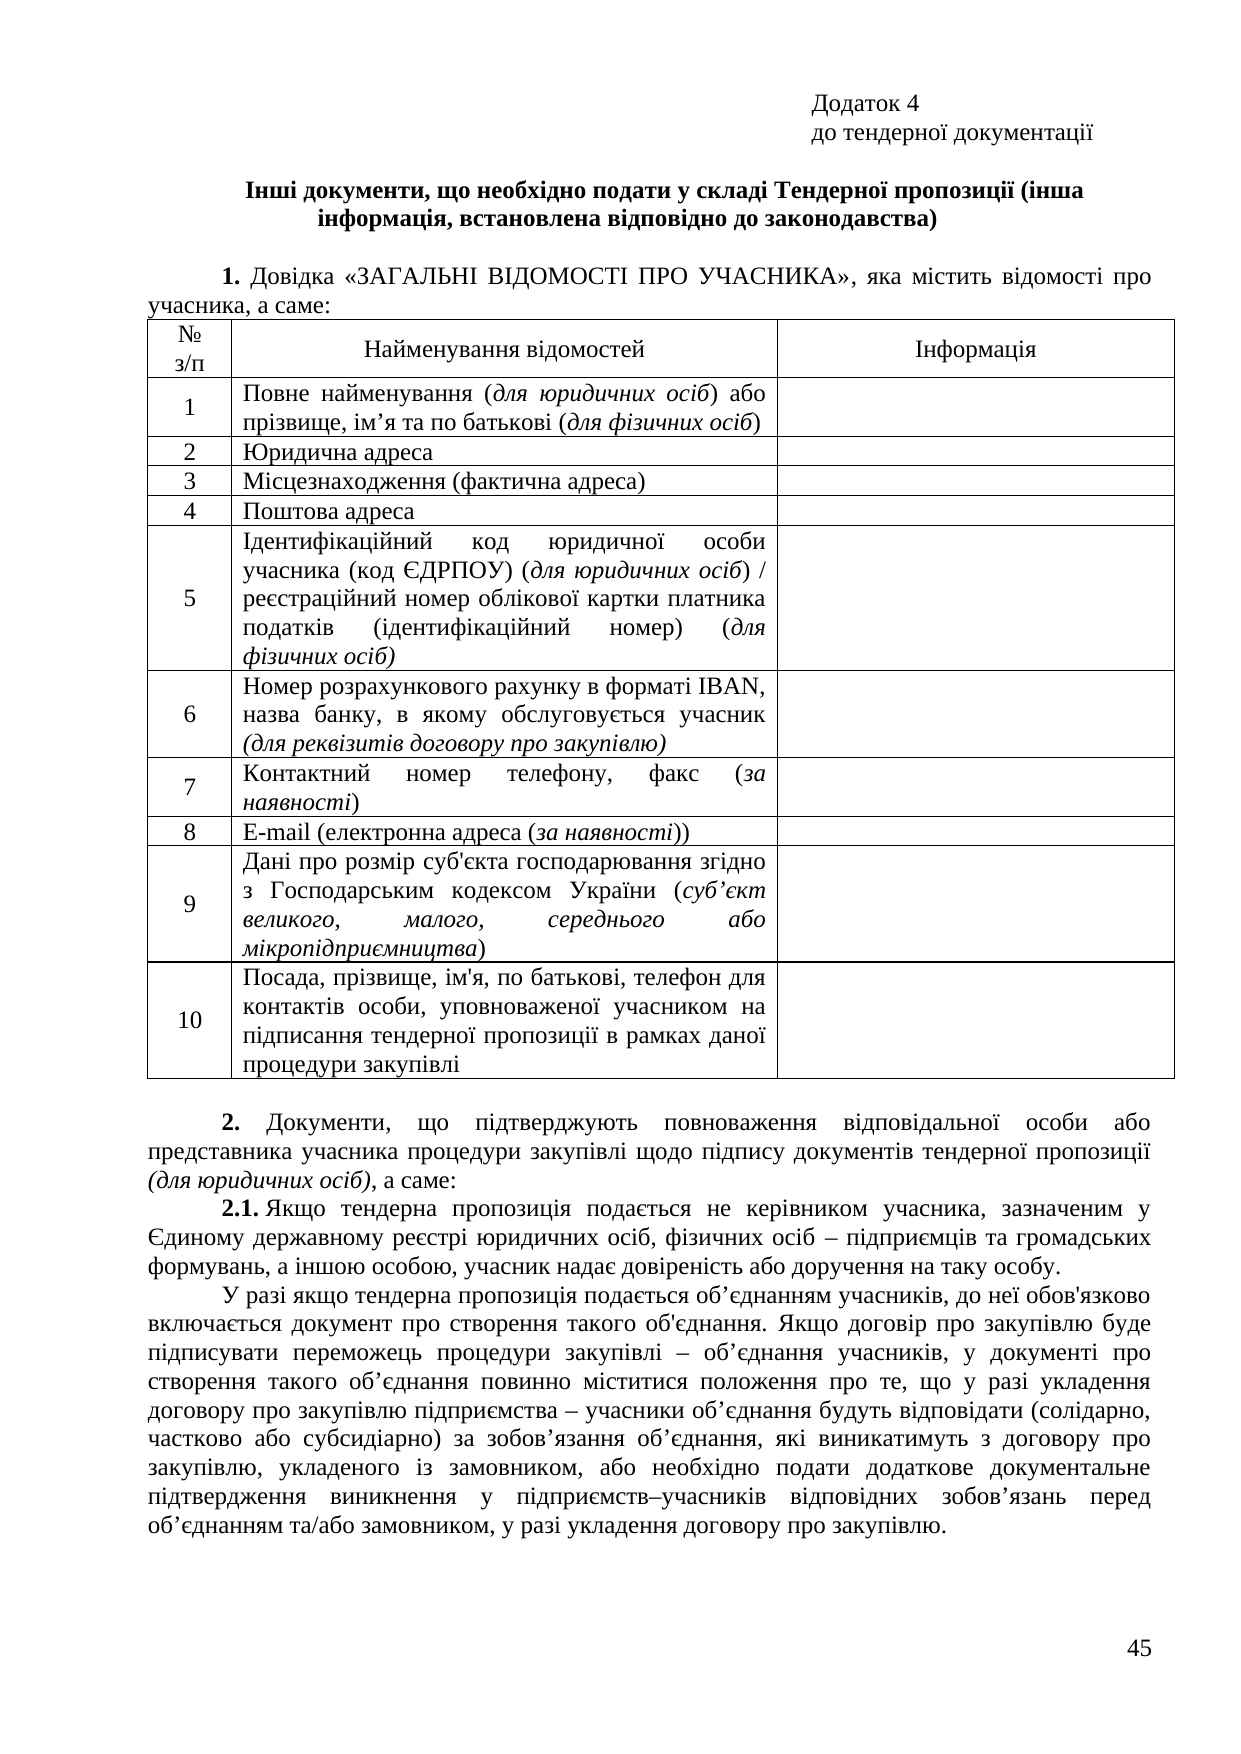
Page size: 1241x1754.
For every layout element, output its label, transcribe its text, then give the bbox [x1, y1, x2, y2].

table_cell 4 [148, 496, 231, 525]
table_cell Юридична адреса [232, 437, 777, 465]
table_cell 8 [148, 817, 231, 845]
table_header № з/п [148, 320, 231, 377]
table_cell 3 [148, 466, 231, 495]
text 2.1. Якщо тендерна пропозиція подається не керівником учасника, зазначеним у Єдиному державному реєстрі юридичних осіб, фізичних осіб – підприємців та громадських формувань, а іншою особою, учасник надає довіреність або доручення на таку особу. [148, 1193, 1152, 1280]
text Інші документи, що необхідно подати у складі Тендерної пропозиції (інша інформація, встановлена відповідно до законодавства) [103, 175, 1152, 232]
table_cell Посада, прізвище, ім'я, по батькові, телефон для контактів особи, уповноваженої учасником на підписання тендерної пропозиції в рамках даної процедури закупівлі [232, 963, 777, 1077]
text У разі якщо тендерна пропозиція подається об’єднанням учасників, до неї обов'язково включається документ про створення такого об'єднання. Якщо договір про закупівлю буде підписувати переможець процедури закупівлі – об’єднання учасників, у документі про створення такого об’єднання повинно міститися положення про те, що у разі укладення договору про закупівлю підприємства – учасники об’єднання будуть відповідати (солідарно, частково або субсидіарно) за зобов’язання об’єднання, які виникатимуть з договору про закупівлю, укладеного із замовником, або необхідно подати додаткове документальне підтвердження виникнення у підприємств–учасників відповідних зобов’язань перед об’єднанням та/або замовником, у разі укладення договору про закупівлю. [148, 1280, 1152, 1538]
text Додаток 4 [738, 88, 1154, 117]
table_cell [778, 378, 1174, 436]
table_cell 6 [148, 671, 231, 757]
table_cell [778, 437, 1174, 465]
table_cell 7 [148, 758, 231, 816]
table_cell [778, 817, 1174, 845]
table_cell 5 [148, 526, 231, 670]
table_header Інформація [778, 320, 1174, 377]
table_cell Дані про розмір суб'єкта господарювання згідно з Господарським кодексом України (суб’єкт великого, малого, середнього або мікропідприємництва) [232, 846, 777, 961]
table_cell [778, 496, 1174, 525]
table_cell 10 [148, 963, 231, 1077]
table_cell Номер розрахункового рахунку в форматі IBAN, назва банку, в якому обслуговується учасник (для реквізитів договору про закупівлю) [232, 671, 777, 757]
text 1. Довідка «ЗАГАЛЬНІ ВІДОМОСТІ ПРО УЧАСНИКА», яка містить відомості про учасника, а саме: [148, 261, 1152, 318]
text 2. Документи, що підтверджують повноваження відповідальної особи або представника учасника процедури закупівлі щодо підпису документів тендерної пропозиції (для юридичних осіб), а саме: [148, 1107, 1152, 1193]
table_cell [778, 466, 1174, 495]
table_cell [778, 758, 1174, 816]
text до тендерної документації [738, 117, 1152, 146]
table_cell 9 [148, 846, 231, 961]
table_cell Поштова адреса [232, 496, 777, 525]
table_cell Ідентифікаційний код юридичної особи учасника (код ЄДРПОУ) (для юридичних осіб) / реєстраційний номер облікової картки платника податків (ідентифікаційний номер) (для фізичних осіб) [232, 526, 777, 670]
table_cell Е-mail (електронна адреса (за наявності)) [232, 817, 777, 845]
table_cell 2 [148, 437, 231, 465]
table_cell [778, 526, 1174, 670]
table_cell Контактний номер телефону, факс (за наявності) [232, 758, 777, 816]
table_cell Місцезнаходження (фактична адреса) [232, 466, 777, 495]
table_cell 1 [148, 378, 231, 436]
table_cell Повне найменування (для юридичних осіб) або прізвище, ім’я та по батькові (для фізичних осіб) [232, 378, 777, 436]
table_cell [778, 846, 1174, 961]
table_header Найменування відомостей [232, 320, 777, 377]
table_cell [778, 963, 1174, 1077]
table_cell [778, 671, 1174, 757]
